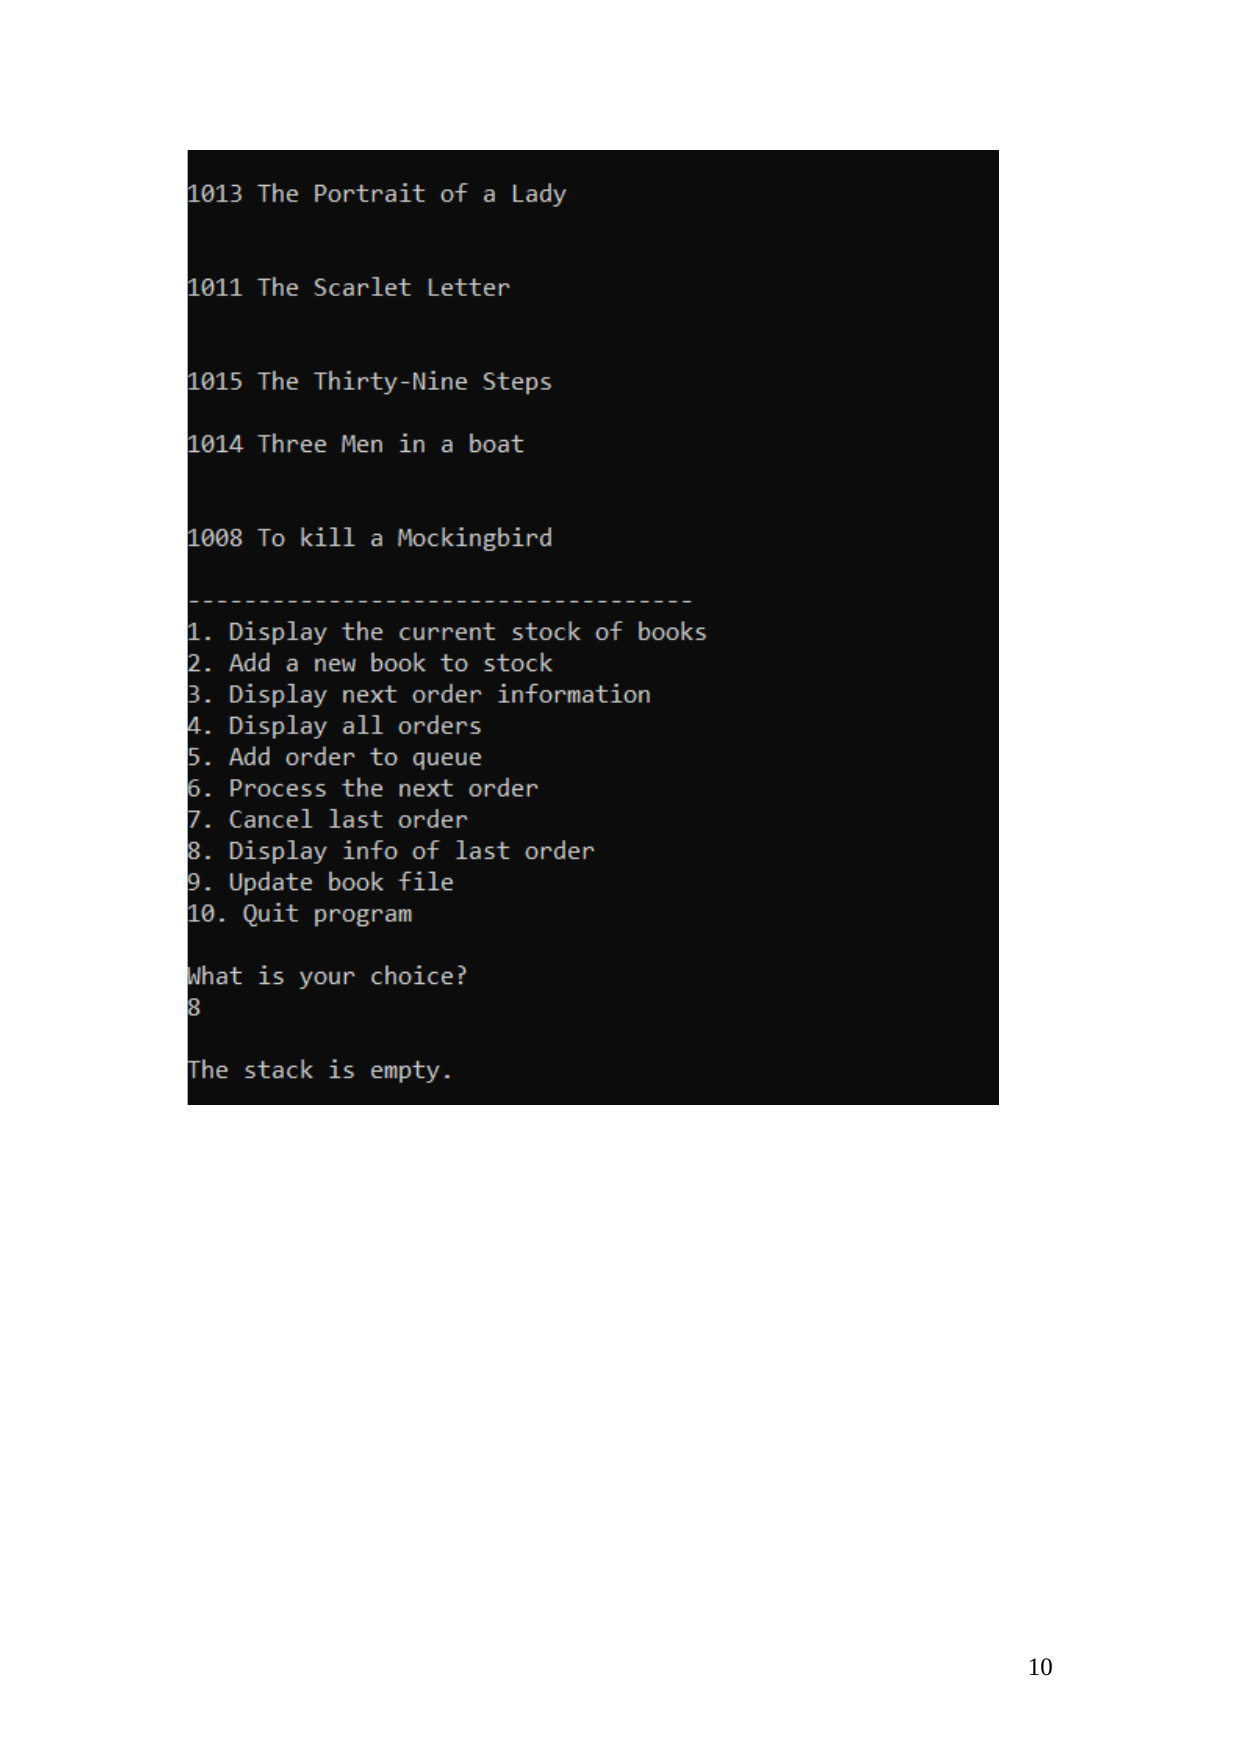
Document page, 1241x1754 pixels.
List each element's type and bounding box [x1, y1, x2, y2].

picture [187, 150, 999, 1105]
